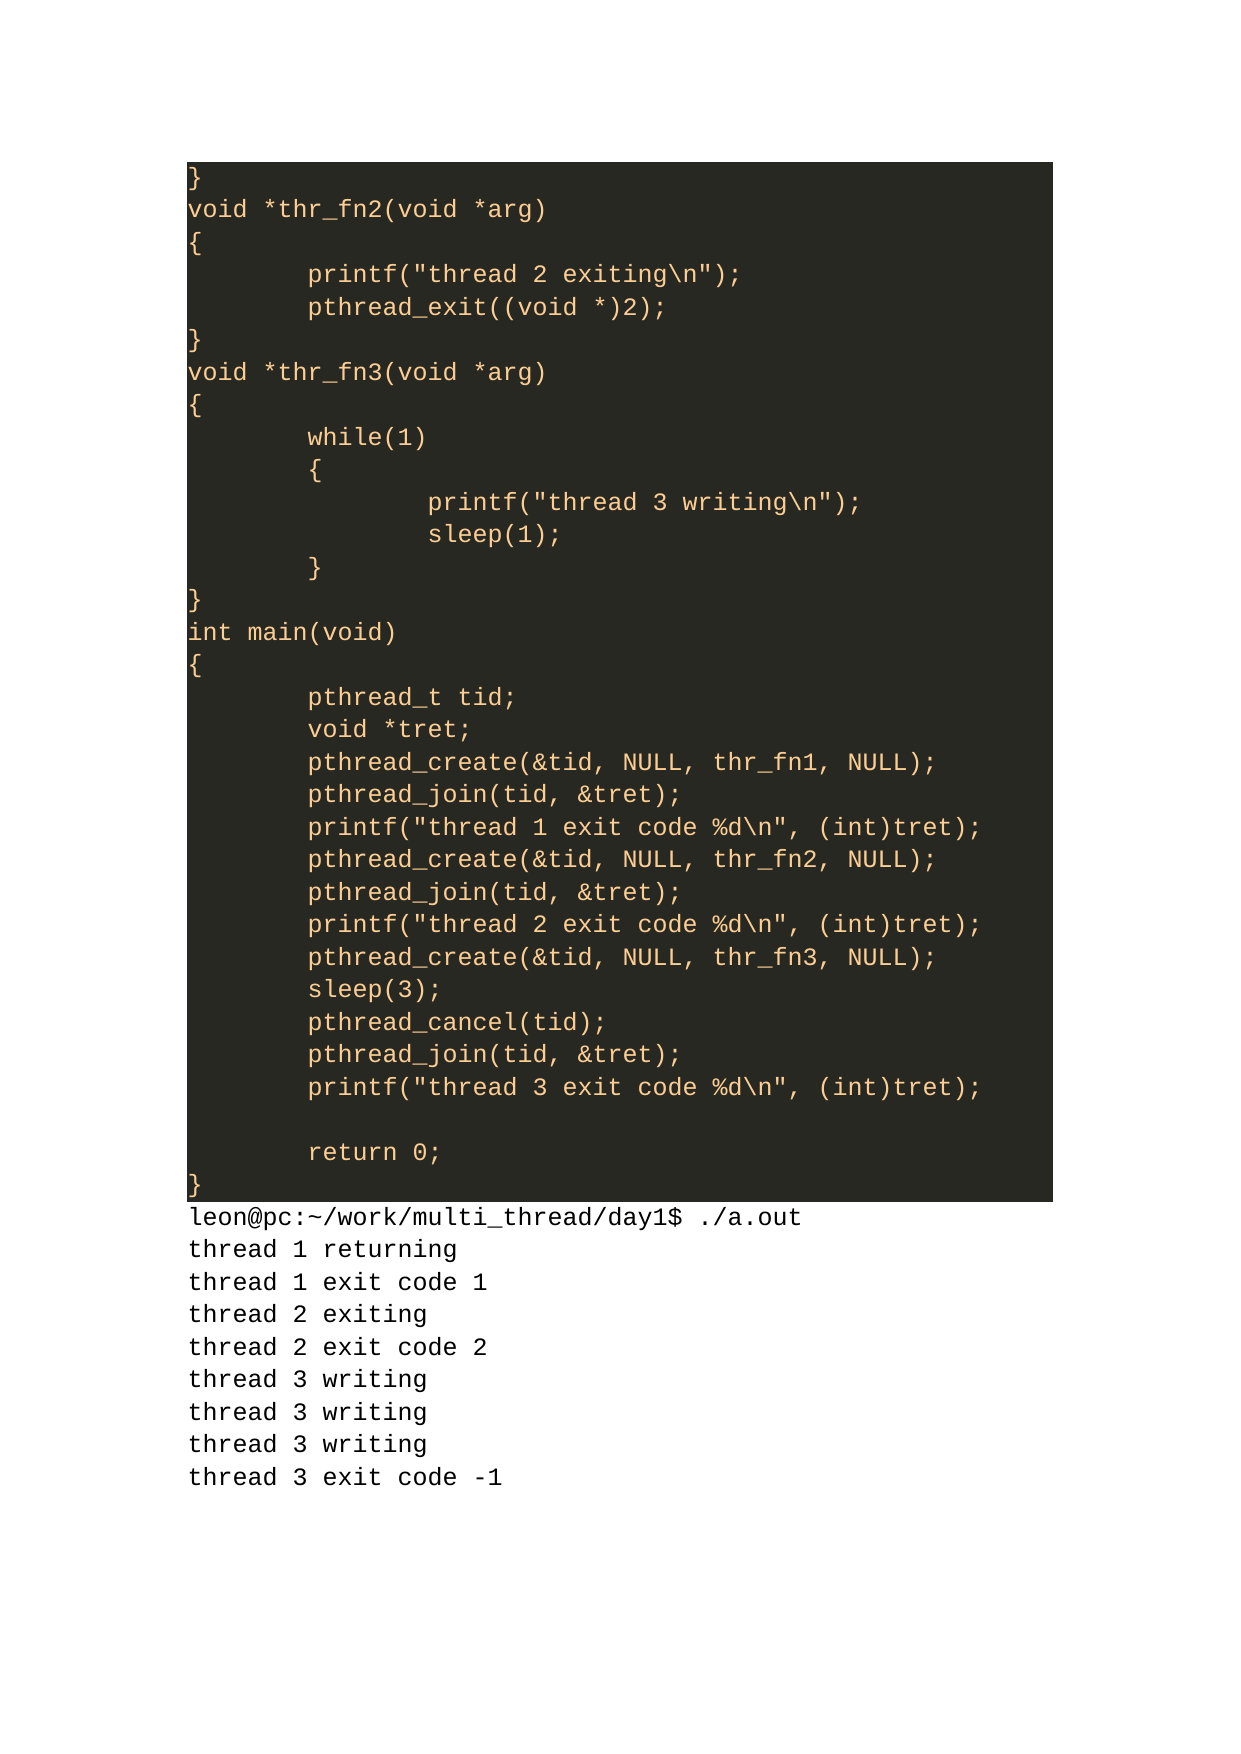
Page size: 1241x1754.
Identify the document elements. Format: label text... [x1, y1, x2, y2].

text return 0; [187, 1137, 1053, 1169]
text sleep(1); [187, 519, 1053, 552]
text pthread_t tid; [187, 682, 1053, 714]
text void *thr_fn2(void *arg) [187, 194, 1053, 227]
text thread 1 returning [187, 1234, 1053, 1267]
text thread 3 writing [187, 1429, 1053, 1462]
text pthread_create(&tid, NULL, thr_fn1, NULL); [187, 747, 1053, 779]
text void *tret; [187, 714, 1053, 747]
text pthread_create(&tid, NULL, thr_fn2, NULL); [187, 844, 1053, 877]
text { [187, 227, 1053, 259]
text thread 1 exit code 1 [187, 1267, 1053, 1299]
text thread 3 writing [187, 1397, 1053, 1429]
text printf("thread 3 writing\n"); [187, 487, 1053, 519]
text thread 2 exiting [187, 1299, 1053, 1332]
text pthread_join(tid, &tret); [187, 877, 1053, 909]
text pthread_join(tid, &tret); [187, 1039, 1053, 1072]
text } [187, 324, 1053, 357]
text leon@pc:~/work/multi_thread/day1$ ./a.out [187, 1202, 1053, 1234]
text { [187, 649, 1053, 682]
text printf("thread 1 exit code %d\n", (int)tret); [187, 812, 1053, 844]
text printf("thread 2 exiting\n"); [187, 259, 1053, 292]
text pthread_join(tid, &tret); [187, 779, 1053, 812]
text thread 3 writing [187, 1364, 1053, 1397]
text { [187, 454, 1053, 487]
text } [187, 584, 1053, 617]
text thread 2 exit code 2 [187, 1332, 1053, 1364]
text { [187, 389, 1053, 422]
text sleep(3); [187, 974, 1053, 1007]
text } [187, 1169, 1053, 1202]
text void *thr_fn3(void *arg) [187, 357, 1053, 389]
text printf("thread 2 exit code %d\n", (int)tret); [187, 909, 1053, 942]
text pthread_cancel(tid); [187, 1007, 1053, 1039]
text int main(void) [187, 617, 1053, 649]
text while(1) [187, 422, 1053, 454]
text printf("thread 3 exit code %d\n", (int)tret); [187, 1072, 1053, 1104]
text pthread_exit((void *)2); [187, 292, 1053, 324]
text thread 3 exit code -1 [187, 1462, 1053, 1494]
text pthread_create(&tid, NULL, thr_fn3, NULL); [187, 942, 1053, 974]
text } [187, 552, 1053, 584]
text } [187, 162, 1053, 194]
